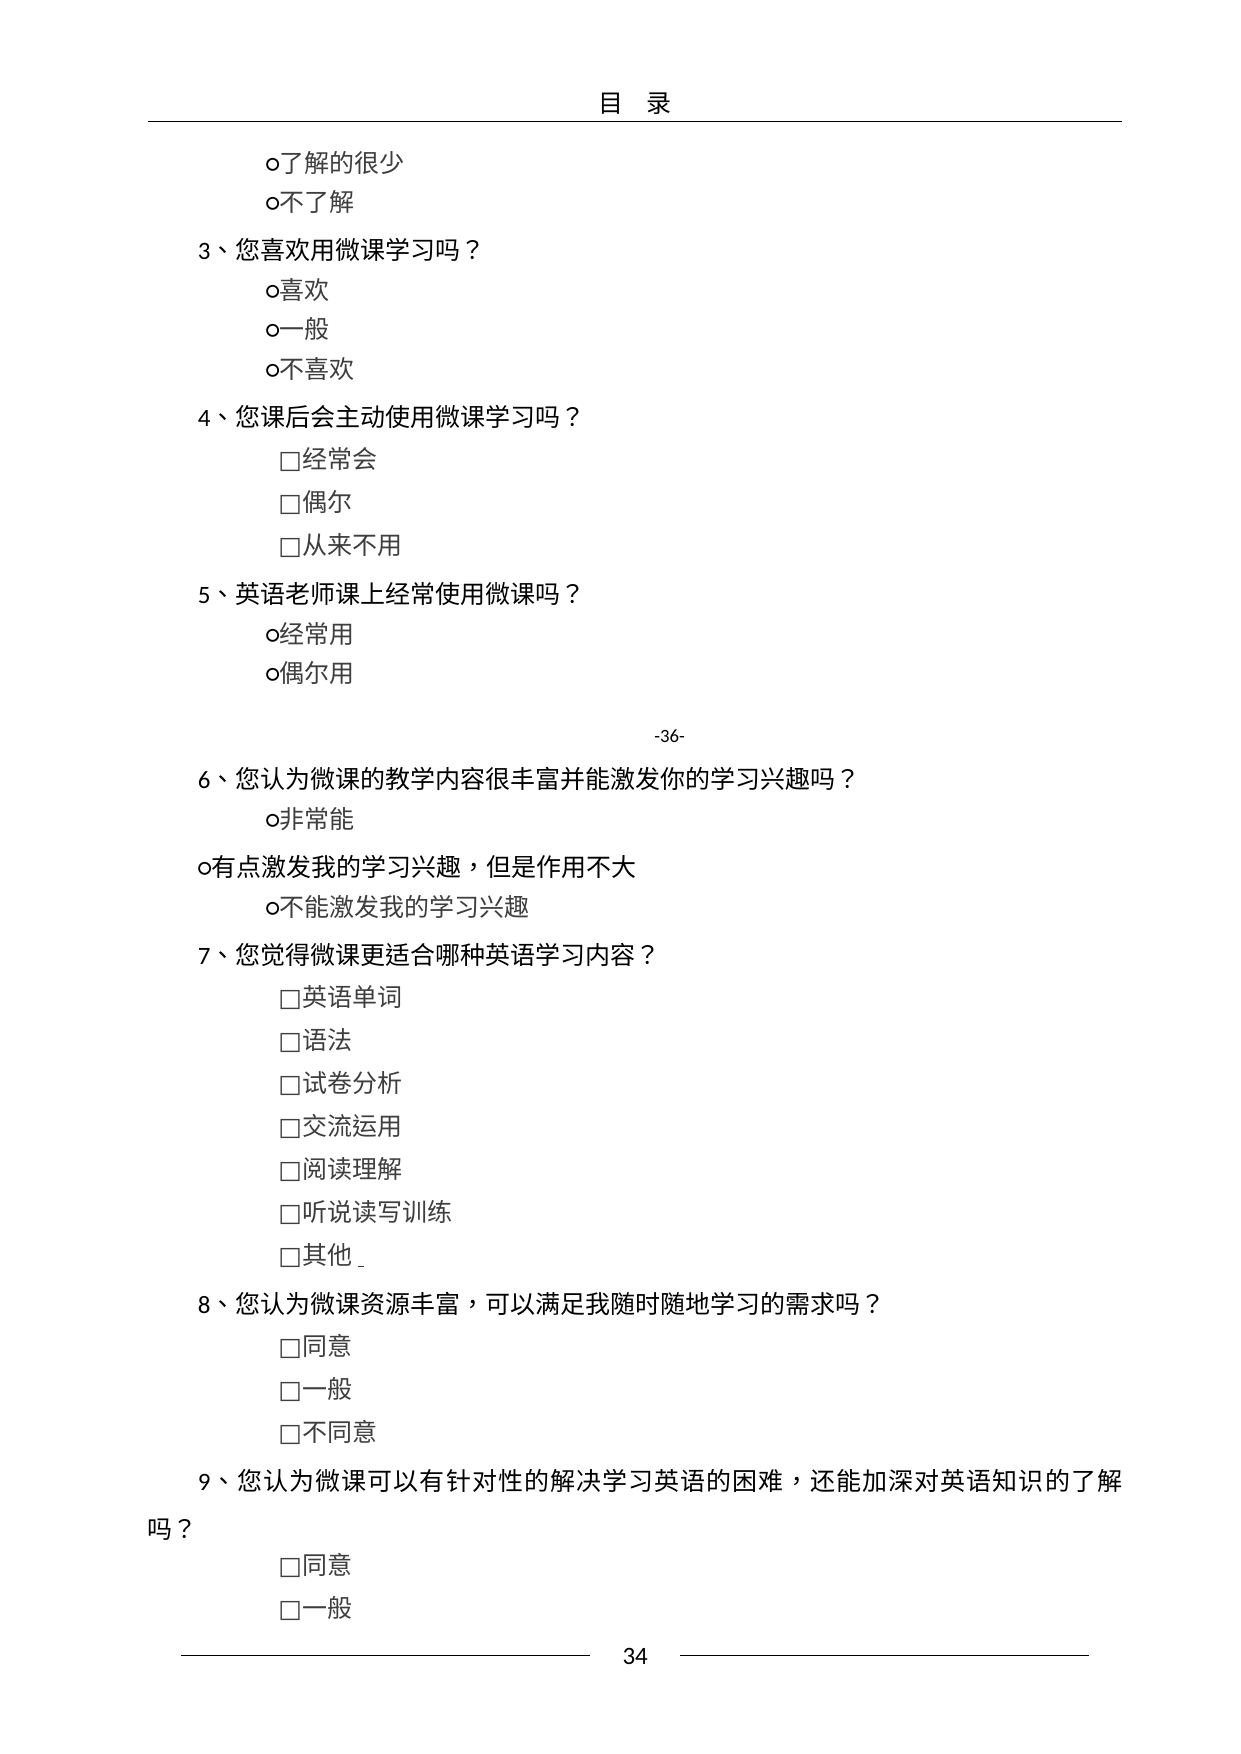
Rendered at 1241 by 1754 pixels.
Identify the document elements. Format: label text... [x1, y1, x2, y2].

text ○了解的很少 [266, 148, 1122, 178]
text 6、您认为微课的教学内容很丰富并能激发你的学习兴趣吗？ [148, 747, 1122, 795]
text ○有点激发我的学习兴趣，但是作用不大 [148, 835, 1122, 883]
text ○不喜欢 [266, 354, 1122, 384]
text ○一般 [266, 314, 1122, 345]
text □其他 [278, 1237, 1122, 1271]
text □阅读理解 [278, 1151, 1122, 1186]
text □交流运用 [278, 1108, 1122, 1142]
text ○不了解 [266, 187, 1122, 218]
text ○非常能 [266, 804, 1122, 835]
text □偶尔 [278, 484, 1122, 518]
text □一般 [278, 1372, 1122, 1406]
text 7、您觉得微课更适合哪种英语学习内容？ [148, 922, 1122, 971]
text □英语单词 [278, 979, 1122, 1014]
text ○偶尔用 [266, 658, 1122, 689]
text 9、您认为微课可以有针对性的解决学习英语的困难，还能加深对英语知识的了解吗？ [148, 1448, 1122, 1545]
text ○不能激发我的学习兴趣 [266, 892, 1122, 922]
text □一般 [278, 1591, 1122, 1624]
text □经常会 [278, 441, 1122, 476]
text □语法 [278, 1023, 1122, 1057]
text 3、您喜欢用微课学习吗？ [148, 218, 1122, 266]
text □同意 [278, 1547, 1122, 1581]
text □试卷分析 [278, 1066, 1122, 1099]
text □听说读写训练 [278, 1194, 1122, 1228]
text 4、您课后会主动使用微课学习吗？ [148, 384, 1122, 433]
text 8、您认为微课资源丰富，可以满足我随时随地学习的需求吗？ [148, 1271, 1122, 1320]
text □同意 [278, 1328, 1122, 1363]
text □不同意 [278, 1414, 1122, 1448]
text ○经常用 [266, 619, 1122, 649]
text ○喜欢 [266, 275, 1122, 305]
text □从来不用 [278, 527, 1122, 561]
text -36- [217, 698, 1122, 747]
text 5、英语老师课上经常使用微课吗？ [148, 561, 1122, 610]
